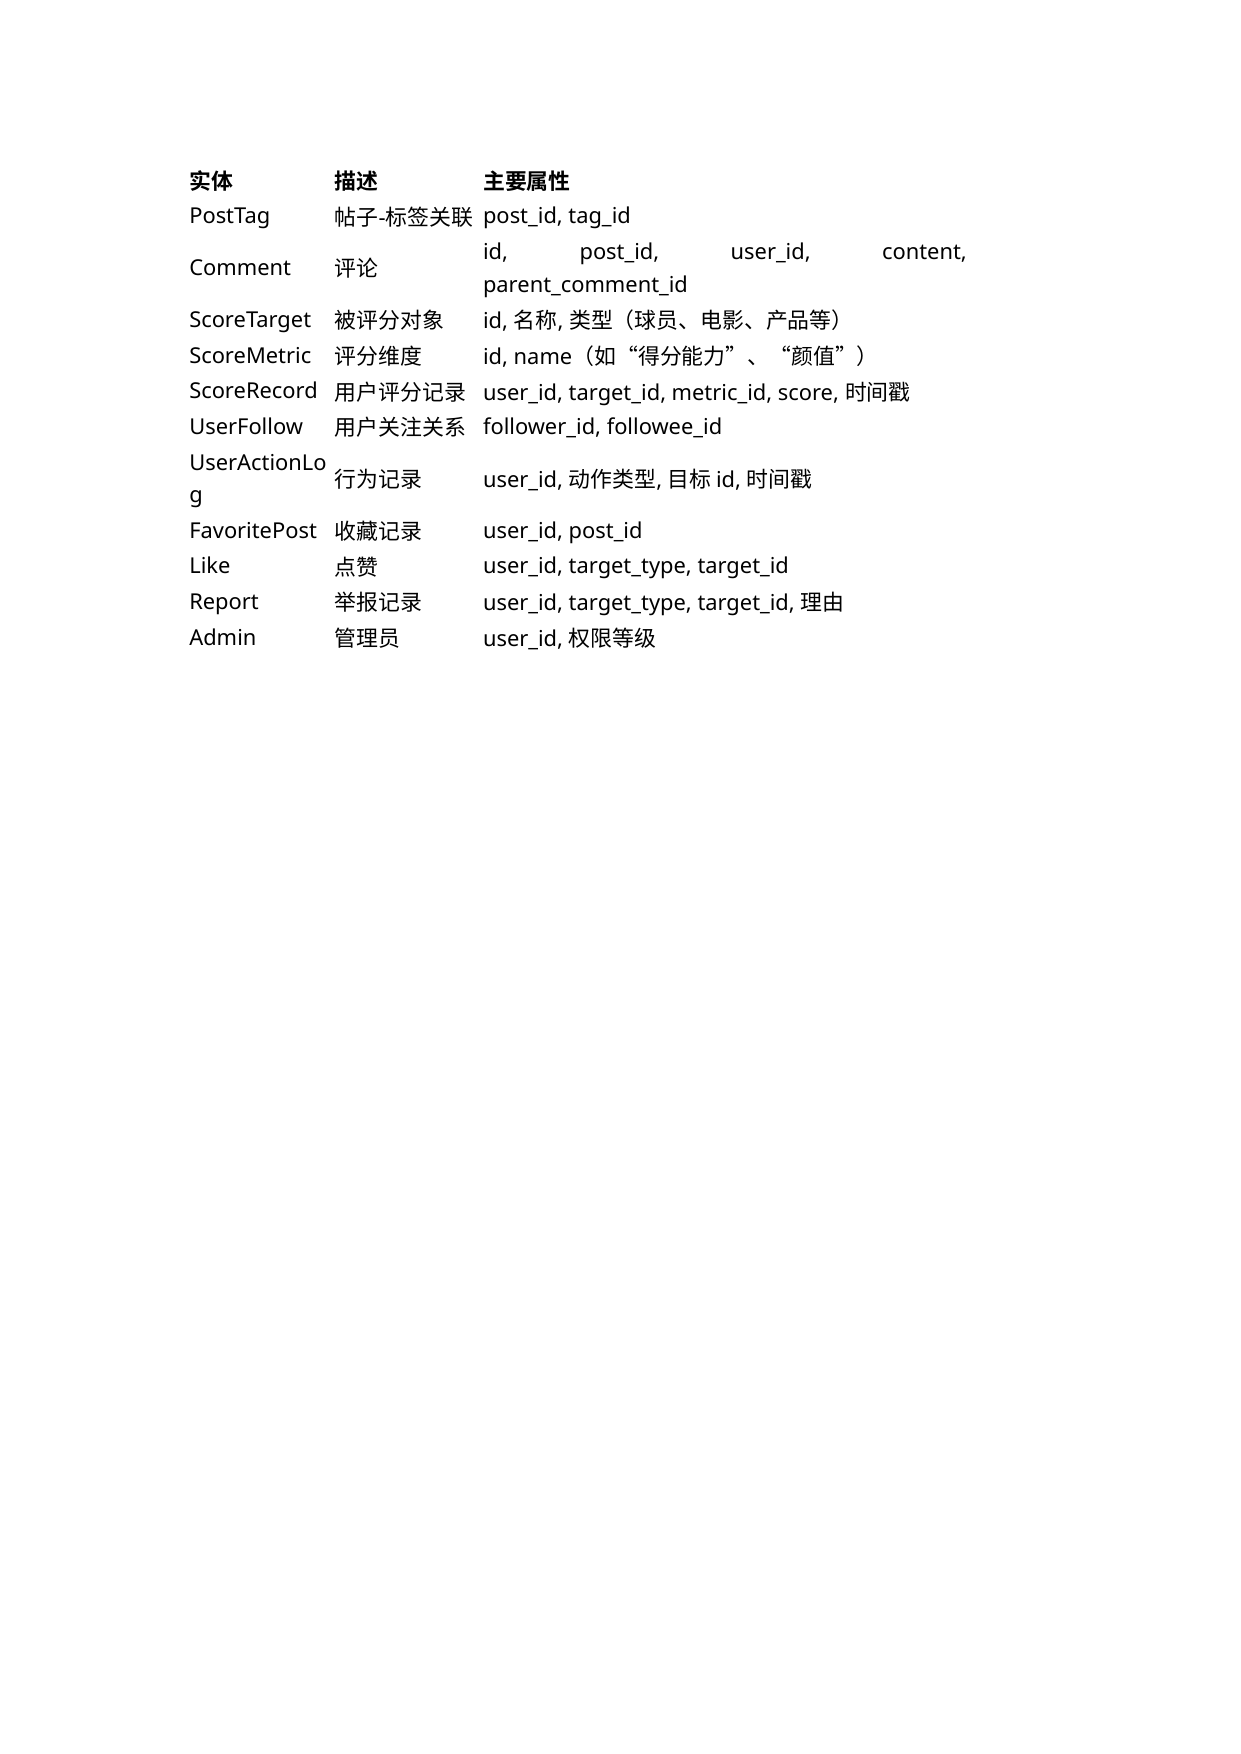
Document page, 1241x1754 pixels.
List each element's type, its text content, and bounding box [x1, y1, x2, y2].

table_cell 收藏记录 [333, 512, 481, 548]
table_cell user_id, target_type, target_id [481, 548, 969, 583]
table_cell 管理员 [333, 619, 481, 654]
table_cell 评分维度 [333, 337, 481, 373]
table_cell id, 名称, 类型（球员、电影、产品等） [481, 301, 969, 337]
table_cell 评论 [333, 233, 481, 301]
table_cell user_id, post_id [481, 512, 969, 548]
table_cell PostTag [188, 198, 333, 233]
table_cell 举报记录 [333, 583, 481, 619]
table_cell 被评分对象 [333, 301, 481, 337]
table_cell 用户关注关系 [333, 408, 481, 444]
table_cell user_id, target_id, metric_id, score, 时间戳 [481, 373, 969, 408]
table_cell UserFollow [188, 408, 333, 444]
table_cell ScoreMetric [188, 337, 333, 373]
table_cell 行为记录 [333, 444, 481, 512]
table_header 主要属性 [481, 162, 969, 198]
table_cell ScoreTarget [188, 301, 333, 337]
table_cell Report [188, 583, 333, 619]
table_cell Admin [188, 619, 333, 654]
table_cell Like [188, 548, 333, 583]
table_cell user_id, 动作类型, 目标id, 时间戳 [481, 444, 969, 512]
table_cell 用户评分记录 [333, 373, 481, 408]
table_cell Comment [188, 233, 333, 301]
table_cell ScoreRecord [188, 373, 333, 408]
table_header 描述 [333, 162, 481, 198]
table_cell post_id, tag_id [481, 198, 969, 233]
table_cell follower_id, followee_id [481, 408, 969, 444]
table_cell user_id, 权限等级 [481, 619, 969, 654]
table_cell id, post_id, user_id, content, parent_comment_id [481, 233, 969, 301]
table_cell user_id, target_type, target_id, 理由 [481, 583, 969, 619]
table_header 实体 [188, 162, 333, 198]
table_cell 点赞 [333, 548, 481, 583]
table_cell 帖子-标签关联 [333, 198, 481, 233]
table_cell UserActionLog [188, 444, 333, 512]
table_cell FavoritePost [188, 512, 333, 548]
table_cell id, name（如“得分能力”、“颜值”） [481, 337, 969, 373]
